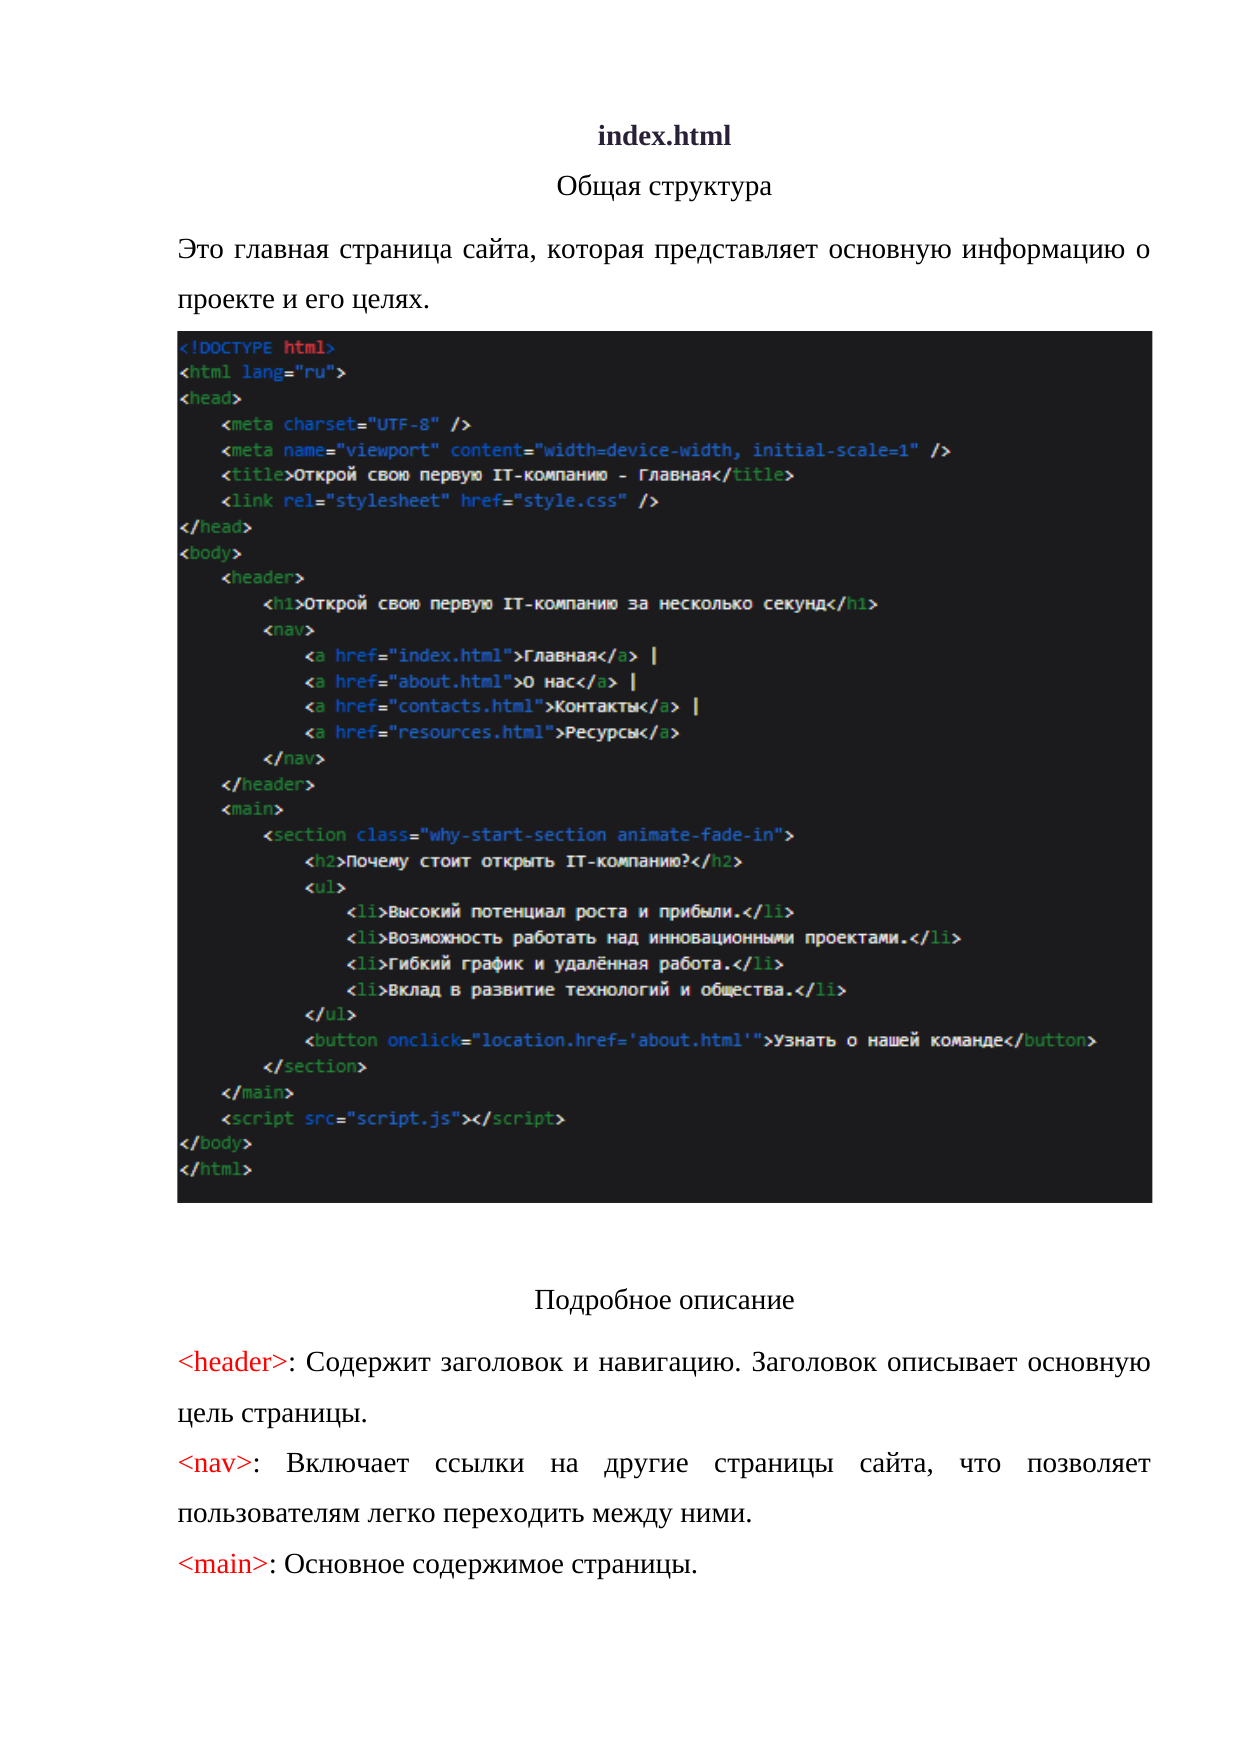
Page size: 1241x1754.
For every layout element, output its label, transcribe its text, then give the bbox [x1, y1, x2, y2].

text <header>: Содержит заголовок и навигацию. Заголовок описывает основную цель страницы. [177, 1344, 1152, 1428]
subtitle index.html [177, 118, 1152, 152]
subtitle Подробное описание [177, 1282, 1152, 1315]
picture [177, 331, 1153, 1203]
text <nav>: Включает ссылки на другие страницы сайта, что позволяет пользователям легко переходить между ними. [177, 1445, 1152, 1529]
text Это главная страница сайта, которая представляет основную информацию о проекте и его целях. [177, 231, 1152, 315]
text <main>: Основное содержимое страницы. [177, 1546, 1152, 1579]
subtitle Общая структура [177, 168, 1152, 202]
